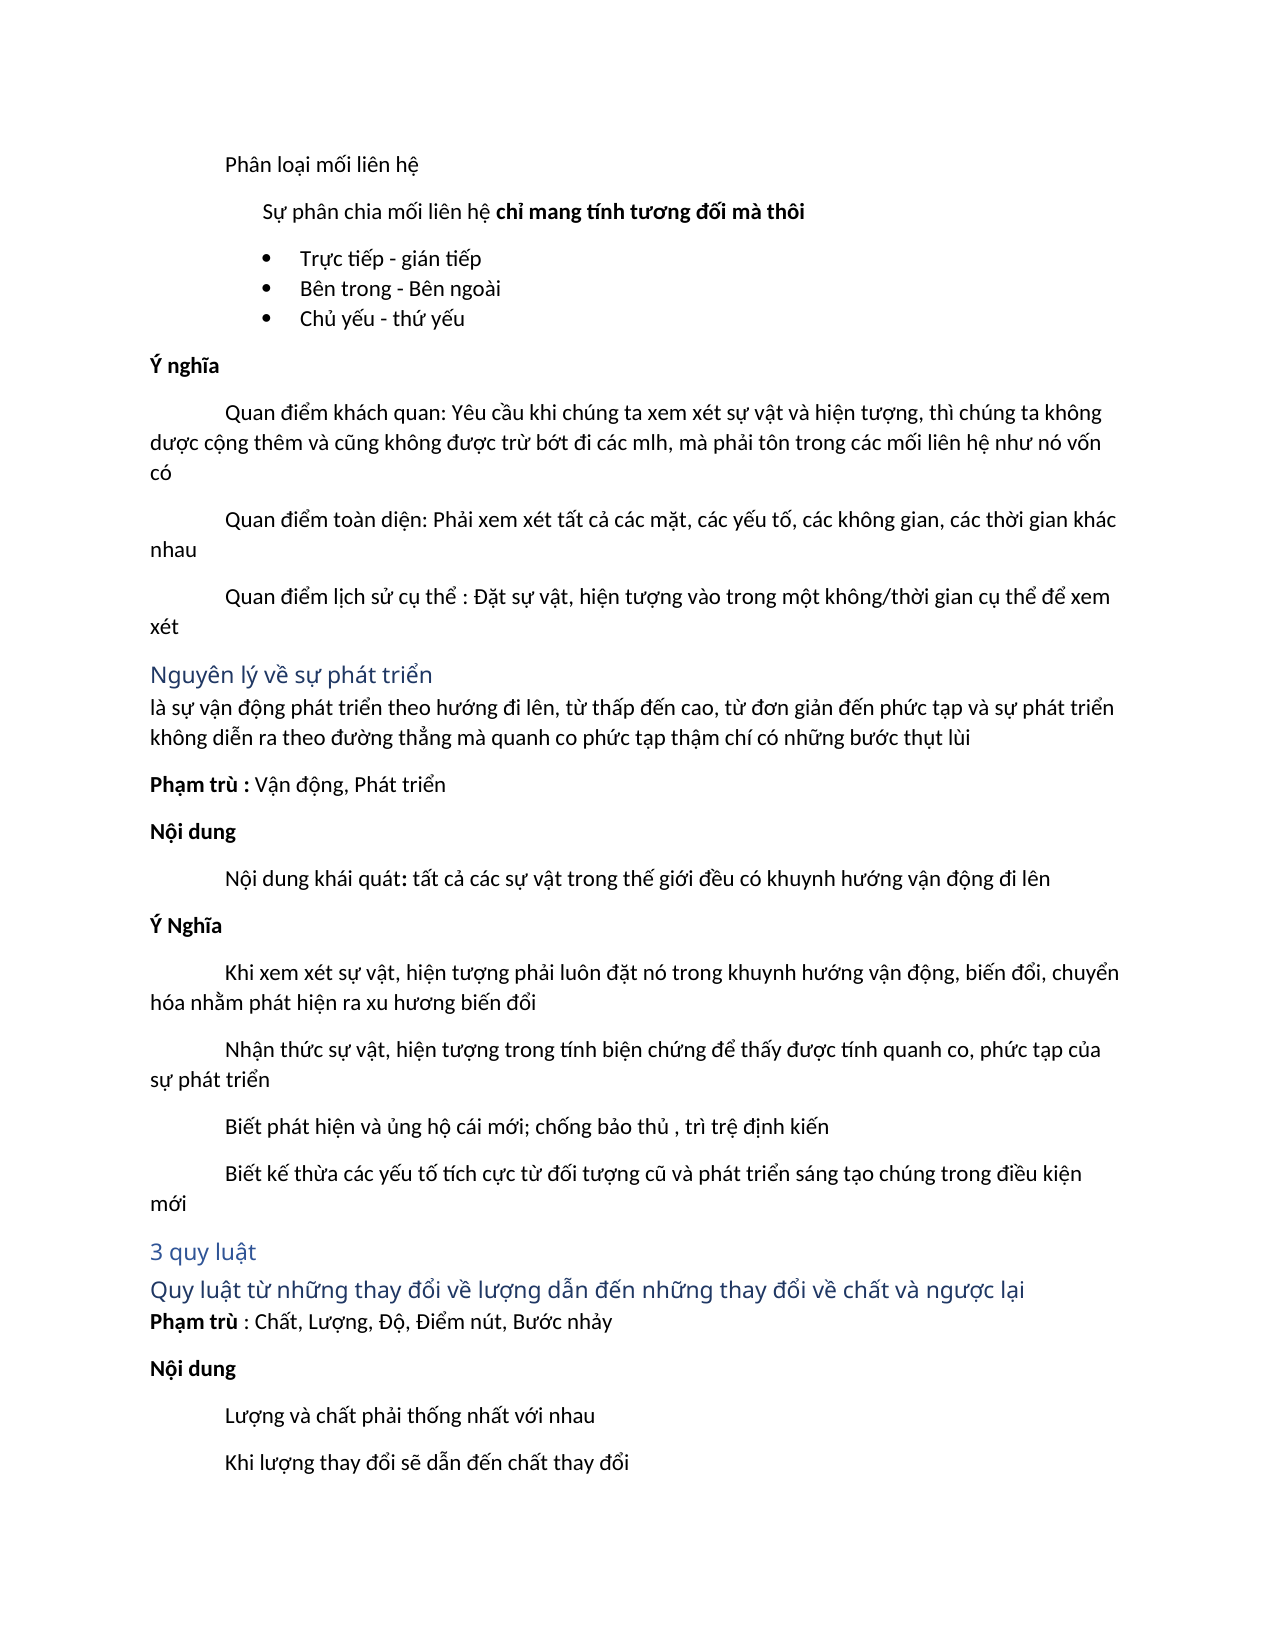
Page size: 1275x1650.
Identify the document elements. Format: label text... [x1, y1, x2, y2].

text Biết phát hiện và ủng hộ cái mới; chống bảo thủ , trì trệ định kiến [150, 1112, 1125, 1140]
subtitle Nguyên lý về sự phát triển [150, 659, 1125, 691]
text Nhận thức sự vật, hiện tượng trong tính biện chứng để thấy được tính quanh co, phức tạp của sự phát triển [150, 1035, 1125, 1093]
text Quan điểm khách quan: Yêu cầu khi chúng ta xem xét sự vật và hiện tượng, thì chúng ta không dược cộng thêm và cũng không được trừ bớt đi các mlh, mà phải tôn trong các mối liên hệ như nó vốn có [150, 398, 1125, 486]
text Phạm trù : Chất, Lượng, Độ, Điểm nút, Bước nhảy [150, 1307, 1125, 1336]
text Nội dung khái quát: tất cả các sự vật trong thế giới đều có khuynh hướng vận động đi lên [150, 864, 1125, 892]
list Chủ yếu - thứ yếu [262, 304, 1125, 332]
list Trực tiếp - gián tiếp [262, 244, 1125, 272]
list Bên trong - Bên ngoài [262, 274, 1125, 302]
text Quan điểm toàn diện: Phải xem xét tất cả các mặt, các yếu tố, các không gian, các thời gian khác nhau [150, 505, 1125, 563]
text Nội dung [150, 1354, 1125, 1382]
text Ý Nghĩa [150, 911, 1125, 939]
text Phân loại mối liên hệ [150, 150, 1125, 178]
subtitle 3 quy luật [150, 1236, 1125, 1267]
text Quan điểm lịch sử cụ thể : Đặt sự vật, hiện tượng vào trong một không/thời gian cụ thể để xem xét [150, 582, 1125, 641]
text Khi lượng thay đổi sẽ dẫn đến chất thay đổi [150, 1448, 1125, 1476]
subtitle Quy luật từ những thay đổi về lượng dẫn đến những thay đổi về chất và ngược lại [150, 1274, 1125, 1305]
text Biết kế thừa các yếu tố tích cực từ đối tượng cũ và phát triển sáng tạo chúng trong điều kiện mới [150, 1159, 1125, 1217]
text Khi xem xét sự vật, hiện tượng phải luôn đặt nó trong khuynh hướng vận động, biến đổi, chuyển hóa nhằm phát hiện ra xu hương biến đổi [150, 958, 1125, 1016]
text Ý nghĩa [150, 351, 1125, 379]
text Phạm trù : Vận động, Phát triển [150, 770, 1125, 798]
text Sự phân chia mối liên hệ chỉ mang tính tương đối mà thôi [187, 197, 1125, 225]
text Lượng và chất phải thống nhất với nhau [150, 1401, 1125, 1429]
text Nội dung [150, 817, 1125, 845]
text là sự vận động phát triển theo hướng đi lên, từ thấp đến cao, từ đơn giản đến phức tạp và sự phát triển không diễn ra theo đường thẳng mà quanh co phức tạp thậm chí có những bước thụt lùi [150, 693, 1125, 751]
